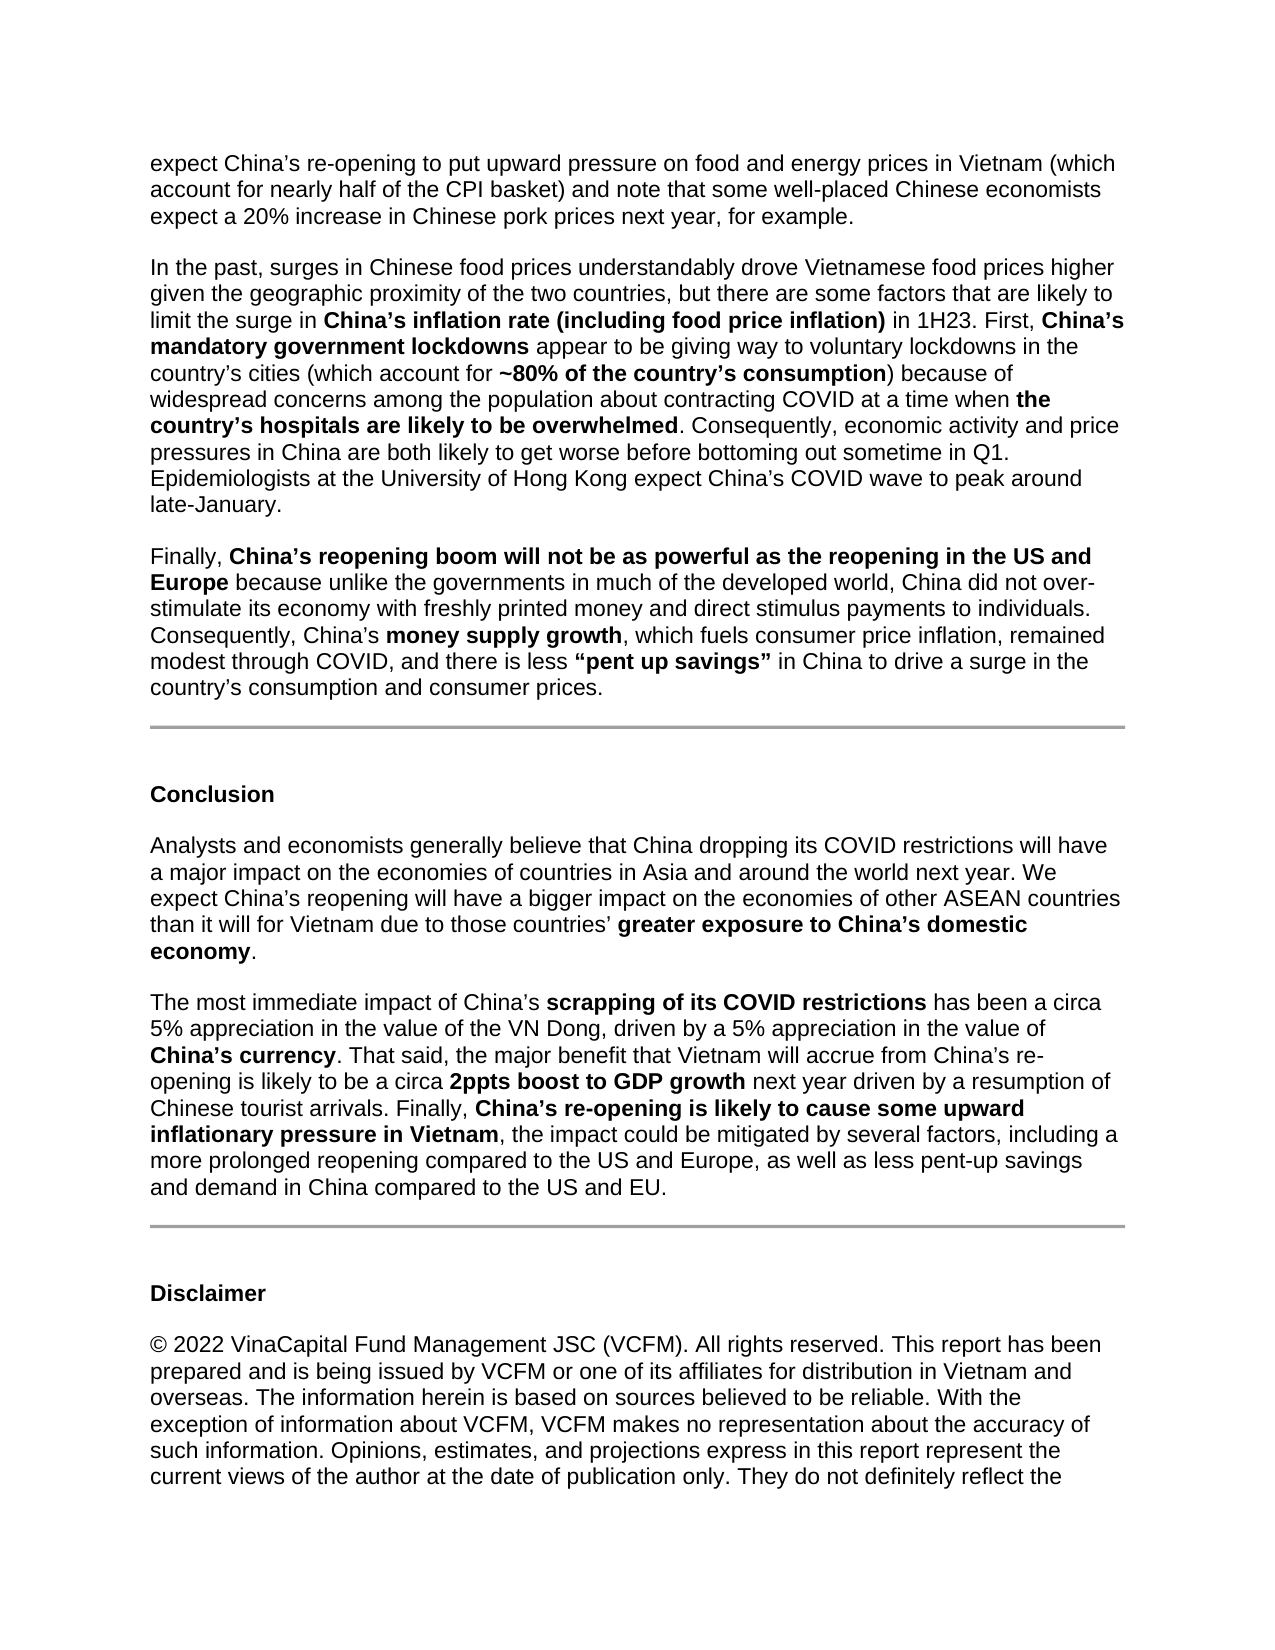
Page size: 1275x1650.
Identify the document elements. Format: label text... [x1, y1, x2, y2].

text Disclaimer [150, 1280, 1125, 1306]
text Analysts and economists generally believe that China dropping its COVID restrictions will have a major impact on the economies of countries in Asia and around the world next year. We expect China’s reopening will have a bigger impact on the economies of other ASEAN countries than it will for Vietnam due to those countries’ greater exposure to China’s domestic economy. [150, 832, 1125, 964]
text In the past, surges in Chinese food prices understandably drove Vietnamese food prices higher given the geographic proximity of the two countries, but there are some factors that are likely to limit the surge in China’s inflation rate (including food price inflation) in 1H23. First, China’s mandatory government lockdowns appear to be giving way to voluntary lockdowns in the country’s cities (which account for ~80% of the country’s consumption) because of widespread concerns among the population about contracting COVID at a time when the country’s hospitals are likely to be overwhelmed. Consequently, economic activity and price pressures in China are both likely to get worse before bottoming out sometime in Q1. Epidemiologists at the University of Hong Kong expect China’s COVID wave to peak around late-January. [150, 254, 1125, 518]
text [150, 150, 1125, 229]
text Conclusion [150, 781, 1125, 807]
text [150, 1331, 1125, 1489]
text The most immediate impact of China’s scrapping of its COVID restrictions has been a circa 5% appreciation in the value of the VN Dong, driven by a 5% appreciation in the value of China’s currency. That said, the major benefit that Vietnam will accrue from China’s re-opening is likely to be a circa 2ppts boost to GDP growth next year driven by a resumption of Chinese tourist arrivals. Finally, China’s re-opening is likely to cause some upward inflationary pressure in Vietnam, the impact could be mitigated by several factors, including a more prolonged reopening compared to the US and Europe, as well as less pent-up savings and demand in China compared to the US and EU. [150, 989, 1125, 1200]
text Finally, China’s reopening boom will not be as powerful as the reopening in the US and Europe because unlike the governments in much of the developed world, China did not over-stimulate its economy with freshly printed money and direct stimulus payments to individuals. Consequently, China’s money supply growth, which fuels consumer price inflation, remained modest through COVID, and there is less “pent up savings” in China to drive a surge in the country’s consumption and consumer prices. [150, 543, 1125, 701]
